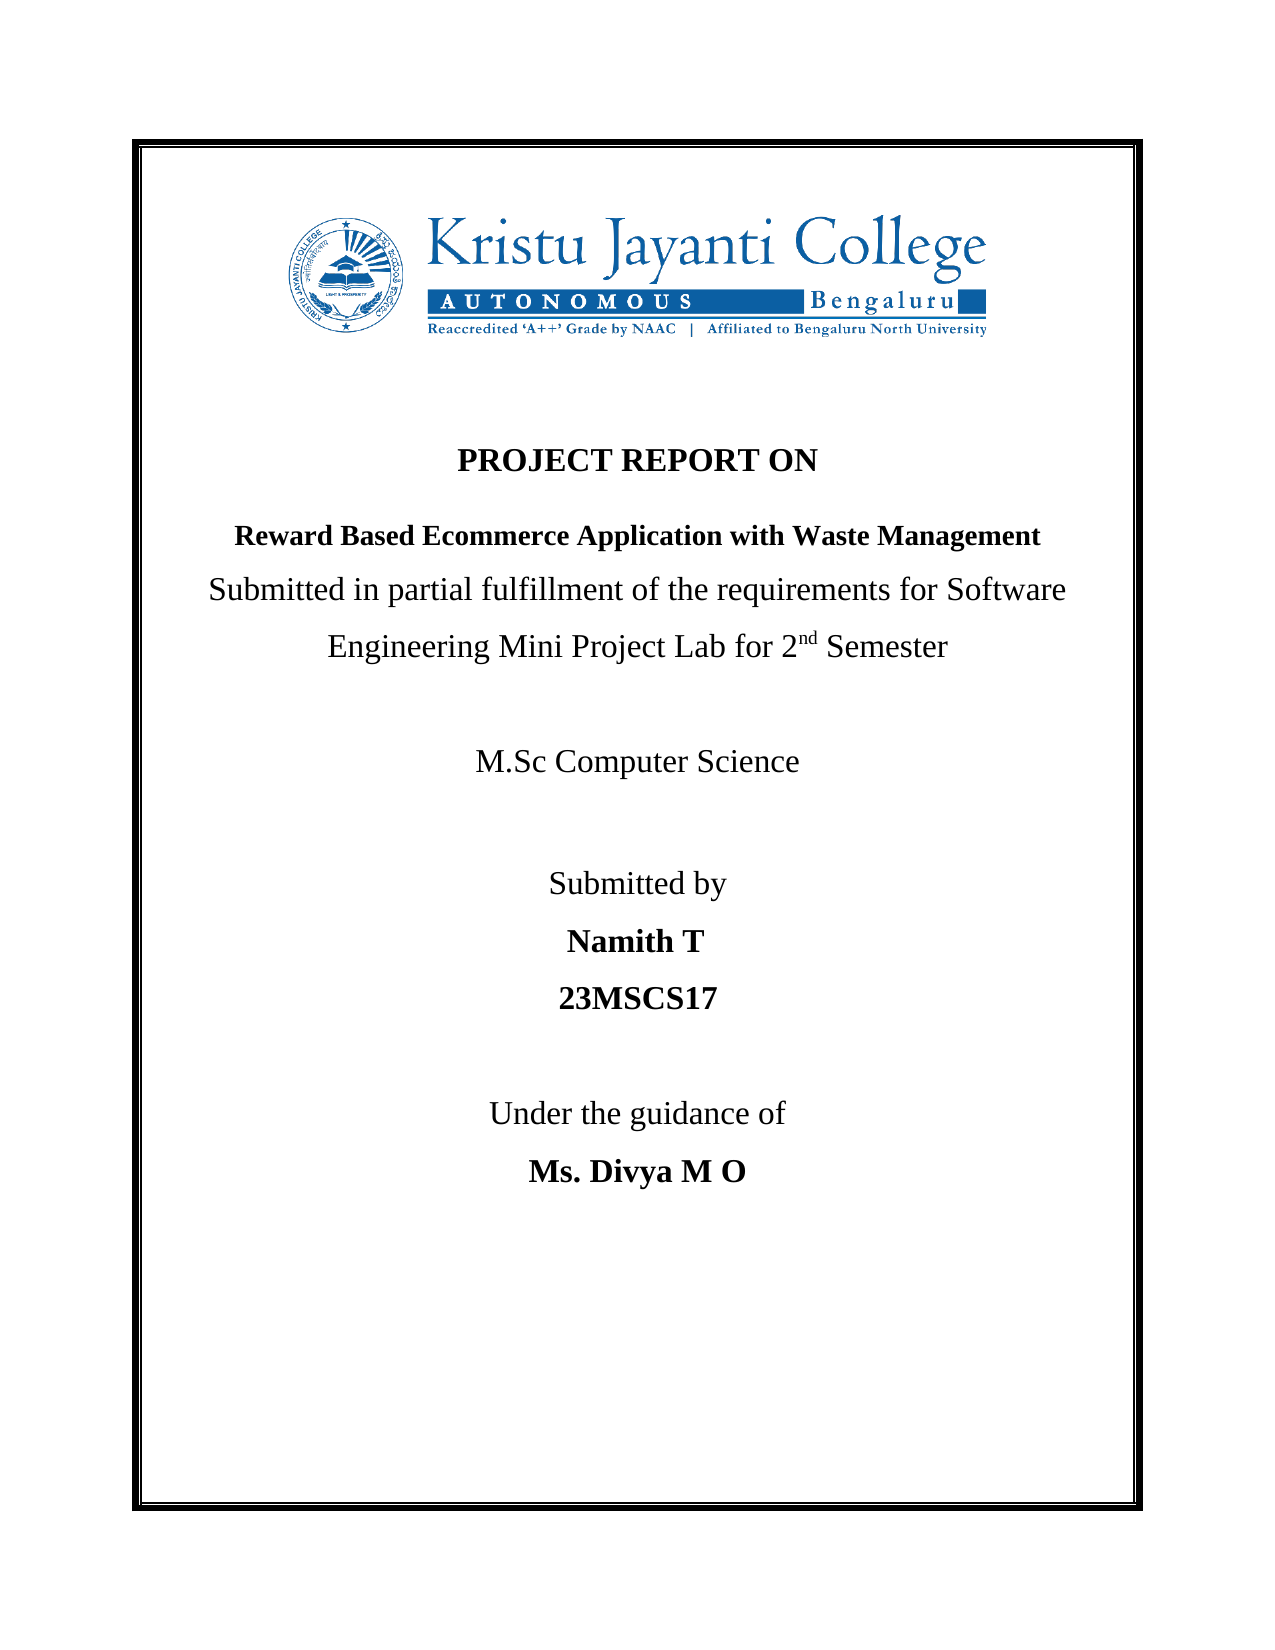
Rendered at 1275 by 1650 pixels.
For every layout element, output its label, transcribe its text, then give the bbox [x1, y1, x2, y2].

text Ms. Divya M O [150, 1151, 1125, 1189]
picture [288, 215, 987, 337]
text Submitted by [150, 863, 1125, 902]
text Reward Based Ecommerce Application with Waste Management [150, 518, 1125, 552]
text M.Sc Computer Science [150, 741, 1125, 779]
text Namith T [375, 921, 1125, 959]
text Submitted in partial fulfillment of the requirements for Software Engineering Mini Project Lab for 2nd Semester [150, 569, 1125, 664]
text Under the guidance of [150, 1093, 1125, 1132]
text PROJECT REPORT ON [150, 440, 1125, 478]
text 23MSCS17 [375, 978, 1125, 1017]
